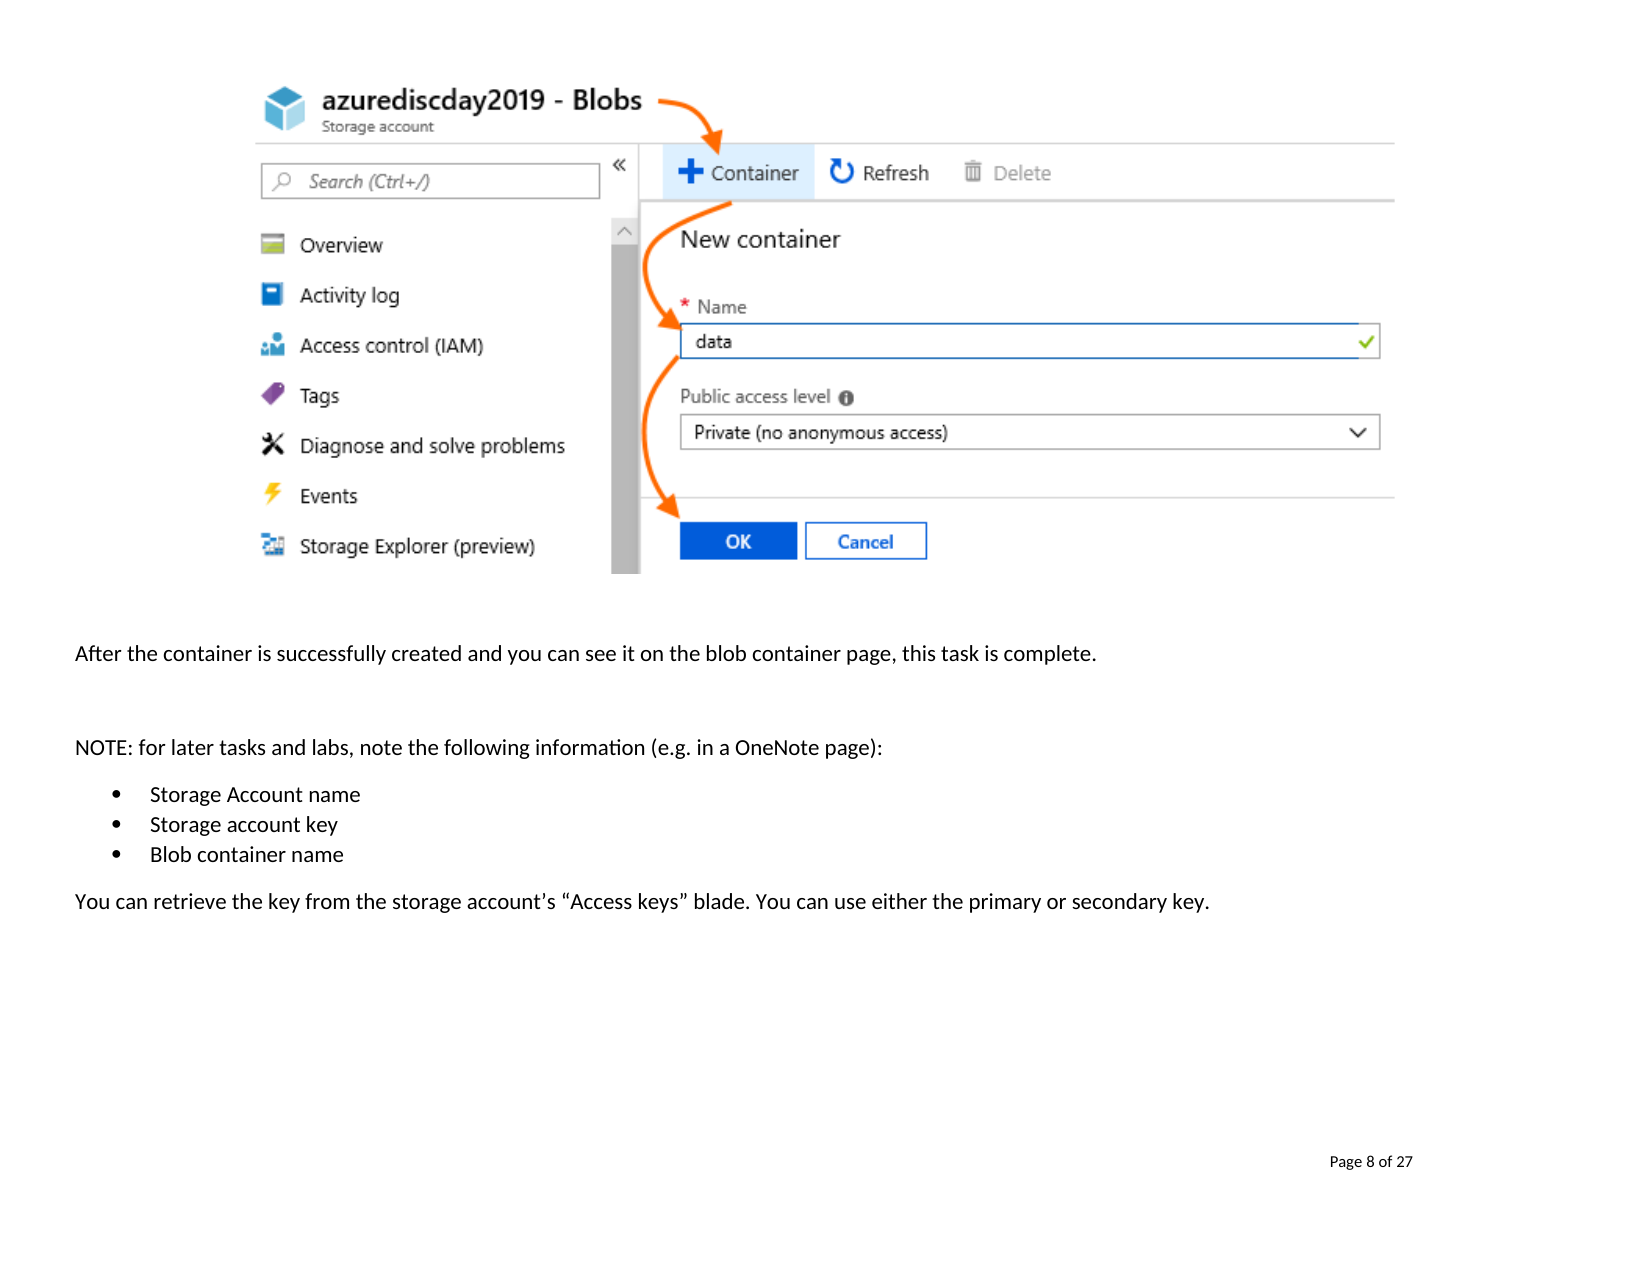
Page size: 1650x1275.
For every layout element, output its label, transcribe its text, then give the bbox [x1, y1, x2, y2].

list Storage Account name [112, 780, 1575, 808]
picture [255, 75, 1395, 574]
text NOTE: for later tasks and labs, note the following information (e.g. in a OneNote page): [75, 733, 1575, 761]
list Blob container name [112, 840, 1575, 868]
text You can retrieve the key from the storage account’s “Access keys” blade. You can use either the primary or secondary key. [75, 887, 1575, 915]
text After the container is successfully created and you can see it on the blob container page, this task is complete. [75, 639, 1575, 667]
list Storage account key [112, 810, 1575, 838]
